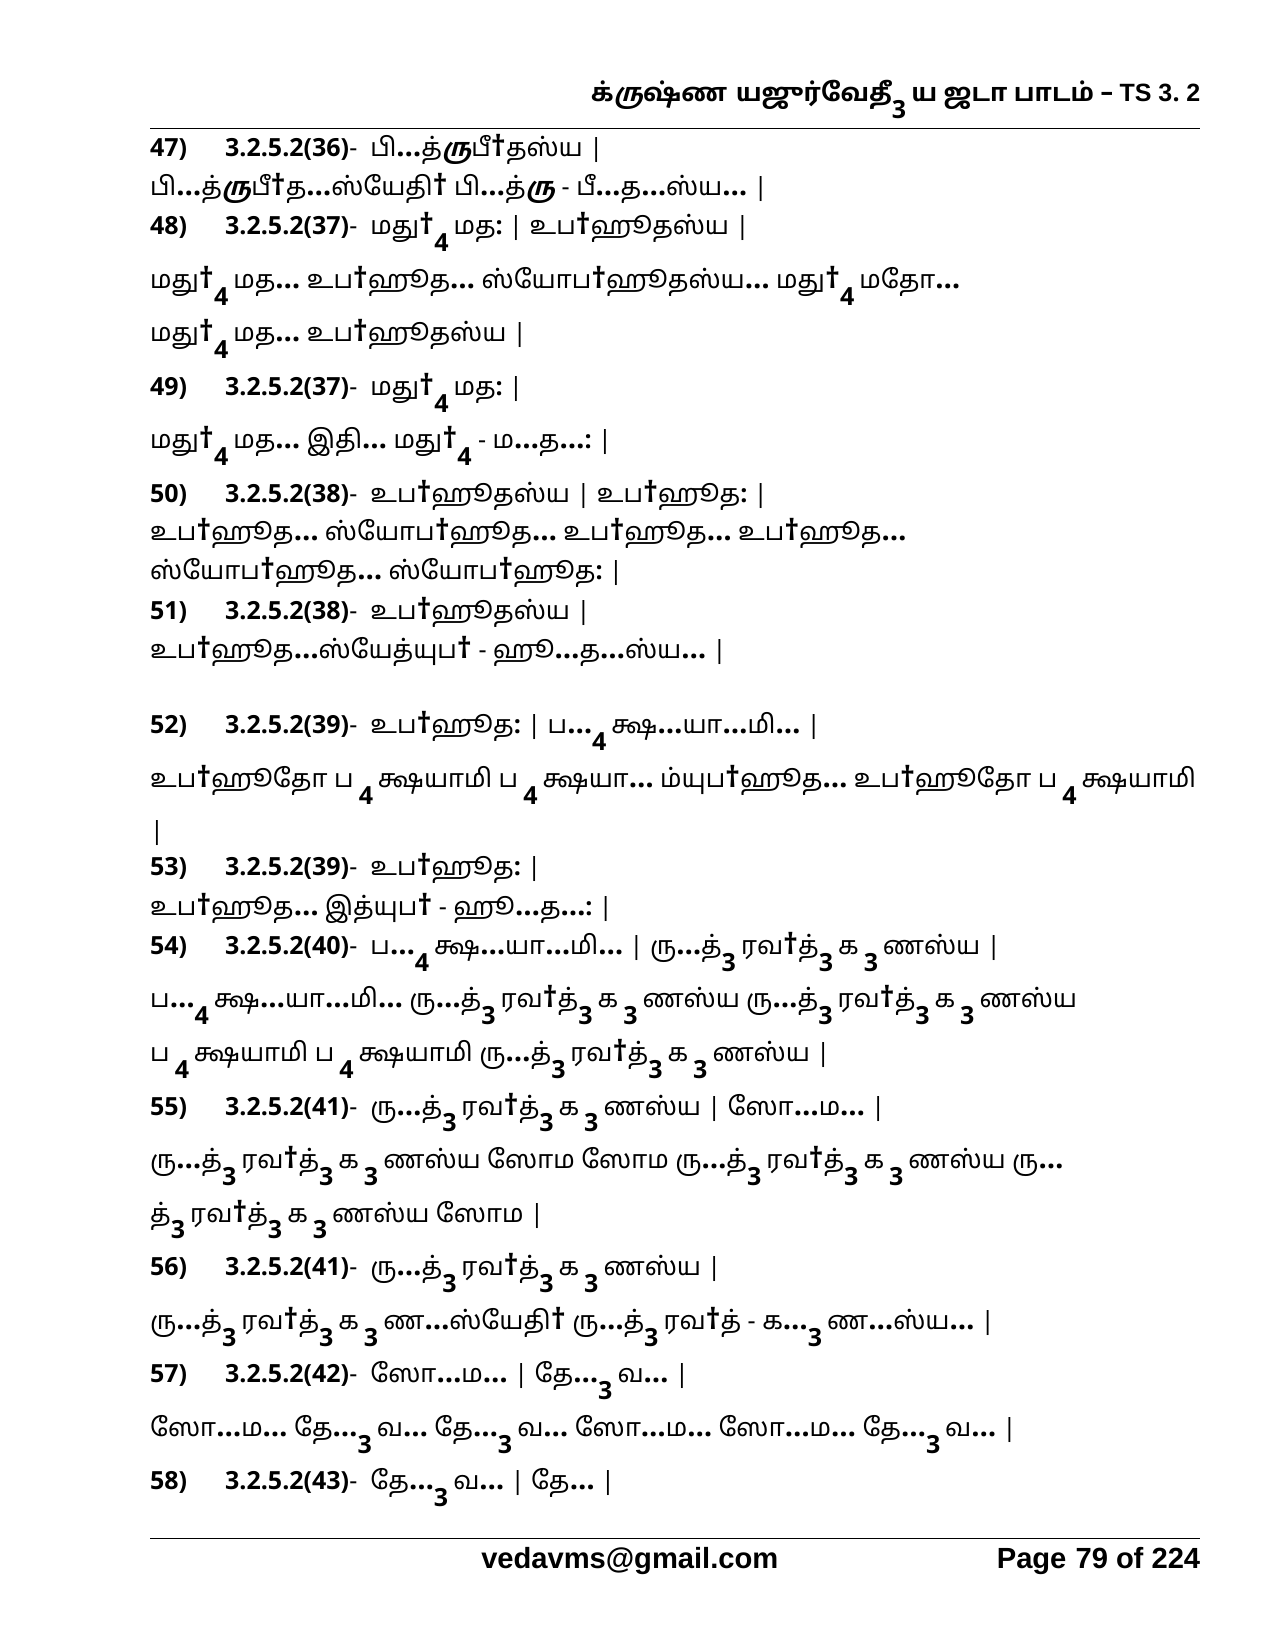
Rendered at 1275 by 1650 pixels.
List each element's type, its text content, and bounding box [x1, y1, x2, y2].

text 47) 3.2.5.2(36)- பி…த்ருபீ†தஸ்ய | [150, 129, 1200, 167]
text ஸோ…ம… தே…3வ… தே…3வ… ஸோ…ம… ஸோ…ம… தே…3வ… | [150, 1409, 1200, 1460]
text உப†ஹூத…ஸ்யேத்யுப† - ஹூ…த…ஸ்ய… | [150, 632, 1200, 669]
text 54) 3.2.5.2(40)- ப…4க்ஷ…யா…மி… | ரு…த்3ரவ†த்3க3ணஸ்ய | [150, 927, 1200, 978]
text 51) 3.2.5.2(38)- உப†ஹூதஸ்ய | [150, 592, 1200, 630]
text மது†4மத… உப†ஹூத… ஸ்யோப†ஹூதஸ்ய… மது†4மதோ… மது†4மத… உப†ஹூதஸ்ய | [150, 261, 1200, 366]
text 49) 3.2.5.2(37)- மது†4மத: | [150, 368, 1200, 419]
text மது†4மத… இதி… மது†4 - ம…த…: | [150, 422, 1200, 473]
text பி…த்ருபீ†த…ஸ்யேதி† பி…த்ரு - பீ…த…ஸ்ய… | [150, 168, 1200, 206]
text 55) 3.2.5.2(41)- ரு…த்3ரவ†த்3க3ணஸ்ய | ஸோ…ம… | [150, 1088, 1200, 1139]
text 57) 3.2.5.2(42)- ஸோ…ம… | தே…3வ… | [150, 1356, 1200, 1407]
text 58) 3.2.5.2(43)- தே…3வ… | தே… | [150, 1463, 1200, 1514]
text உப†ஹூத… இத்யுப† - ஹூ…த…: | [150, 888, 1200, 926]
text 50) 3.2.5.2(38)- உப†ஹூதஸ்ய | உப†ஹூத: | [150, 476, 1200, 513]
text ப…4க்ஷ…யா…மி… ரு…த்3ரவ†த்3க3ணஸ்ய ரு…த்3ரவ†த்3க3ணஸ்ய ப4க்ஷயாமி ப4க்ஷயாமி ரு…த்3ரவ†த்3க3ணஸ்ய | [150, 981, 1200, 1086]
text 56) 3.2.5.2(41)- ரு…த்3ரவ†த்3க3ணஸ்ய | [150, 1249, 1200, 1300]
text உப†ஹூதோ ப4க்ஷயாமி ப4க்ஷயா… ம்யுப†ஹூத… உப†ஹூதோ ப4க்ஷயாமி | [150, 760, 1200, 847]
text 53) 3.2.5.2(39)- உப†ஹூத: | [150, 849, 1200, 886]
text உப†ஹூத… ஸ்யோப†ஹூத… உப†ஹூத… உப†ஹூத… ஸ்யோப†ஹூத… ஸ்யோப†ஹூத: | [150, 515, 1200, 590]
text ரு…த்3ரவ†த்3க3ண…ஸ்யேதி† ரு…த்3ரவ†த் - க…3ண…ஸ்ய… | [150, 1302, 1200, 1353]
text 48) 3.2.5.2(37)- மது†4மத: | உப†ஹூதஸ்ய | [150, 208, 1200, 259]
text 52) 3.2.5.2(39)- உப†ஹூத: | ப…4க்ஷ…யா…மி… | [150, 707, 1200, 758]
text ரு…த்3ரவ†த்3க3ணஸ்ய ஸோம ஸோம ரு…த்3ரவ†த்3க3ணஸ்ய ரு…த்3ரவ†த்3க3ணஸ்ய ஸோம | [150, 1142, 1200, 1246]
